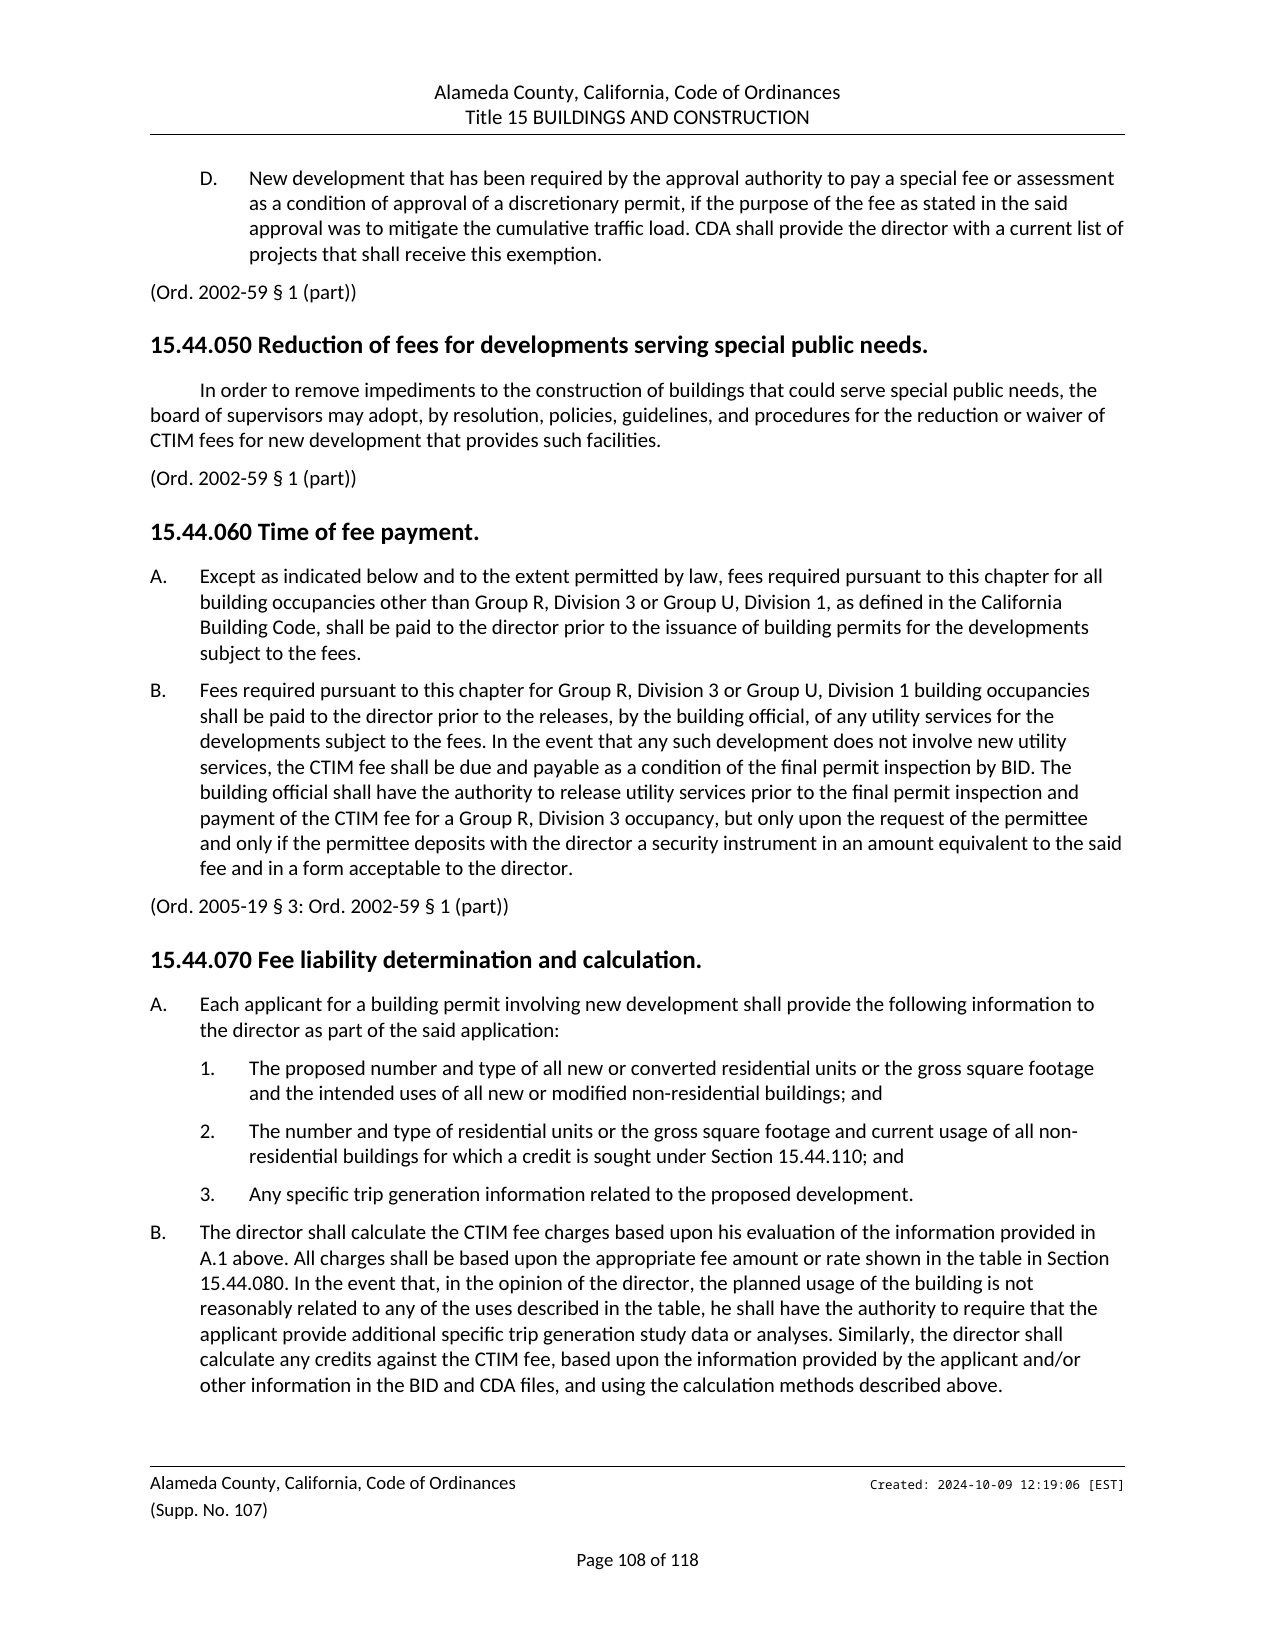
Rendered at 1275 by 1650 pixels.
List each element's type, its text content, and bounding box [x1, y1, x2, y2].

text (Ord. 2002-59 § 1 (part)) [150, 279, 1125, 304]
list D. New development that has been required by the approval authority to pay a special fee or assessment as a condition of approval of a discretionary permit, if the purpose of the fee as stated in the said approval was to mitigate the cumulative traffic load. CDA shall provide the director with a current list of projects that shall receive this exemption. [199, 165, 1125, 266]
list 2. The number and type of residential units or the gross square footage and current usage of all non-residential buildings for which a credit is sought under Section 15.44.110; and [199, 1118, 1125, 1169]
list 1. The proposed number and type of all new or converted residential units or the gross square footage and the intended uses of all new or modified non-residential buildings; and [199, 1055, 1125, 1106]
text 15.44.060 Time of fee payment. [150, 516, 1125, 547]
text (Ord. 2005-19 § 3: Ord. 2002-59 § 1 (part)) [150, 893, 1125, 919]
list A. Each applicant for a building permit involving new development shall provide the following information to the director as part of the said application: [150, 991, 1125, 1042]
list B. The director shall calculate the CTIM fee charges based upon his evaluation of the information provided in A.1 above. All charges shall be based upon the appropriate fee amount or rate shown in the table in Section 15.44.080. In the event that, in the opinion of the director, the planned usage of the building is not reasonably related to any of the uses described in the table, he shall have the authority to require that the applicant provide additional specific trip generation study data or analyses. Similarly, the director shall calculate any credits against the CTIM fee, based upon the information provided by the applicant and/or other information in the BID and CDA files, and using the calculation methods described above. [150, 1219, 1125, 1397]
list A. Except as indicated below and to the extent permitted by law, fees required pursuant to this chapter for all building occupancies other than Group R, Division 3 or Group U, Division 1, as defined in the California Building Code, shall be paid to the director prior to the issuance of building permits for the developments subject to the fees. [150, 563, 1125, 665]
text In order to remove impediments to the construction of buildings that could serve special public needs, the board of supervisors may adopt, by resolution, policies, guidelines, and procedures for the reduction or waiver of CTIM fees for new development that provides such facilities. [150, 377, 1125, 453]
text 15.44.050 Reduction of fees for developments serving special public needs. [150, 329, 1125, 360]
list B. Fees required pursuant to this chapter for Group R, Division 3 or Group U, Division 1 building occupancies shall be paid to the director prior to the releases, by the building official, of any utility services for the developments subject to the fees. In the event that any such development does not involve new utility services, the CTIM fee shall be due and payable as a condition of the final permit inspection by BID. The building official shall have the authority to release utility services prior to the final permit inspection and payment of the CTIM fee for a Group R, Division 3 occupancy, but only upon the request of the permittee and only if the permittee deposits with the director a security instrument in an amount equivalent to the said fee and in a form acceptable to the director. [150, 678, 1125, 881]
text (Ord. 2002-59 § 1 (part)) [150, 466, 1125, 491]
text 15.44.070 Fee liability determination and calculation. [150, 944, 1125, 974]
list 3. Any specific trip generation information related to the proposed development. [199, 1181, 1125, 1207]
